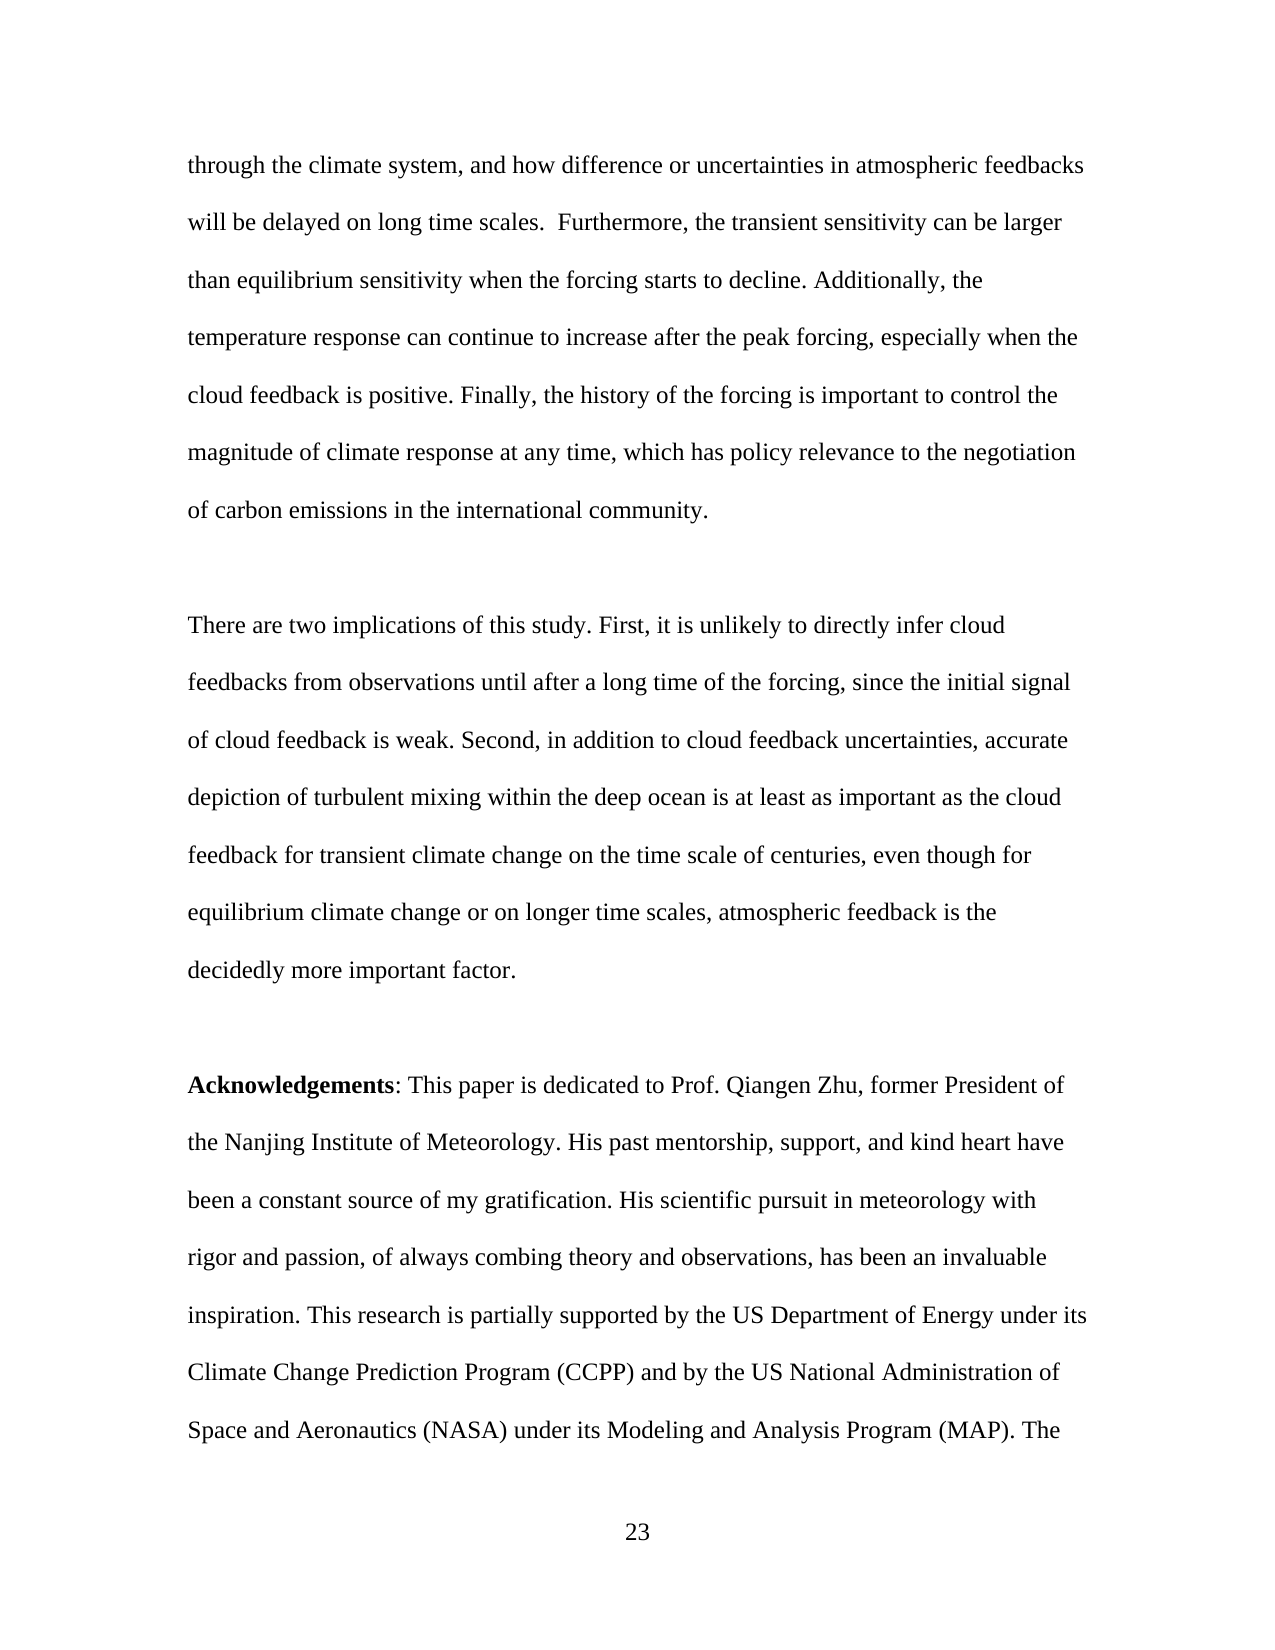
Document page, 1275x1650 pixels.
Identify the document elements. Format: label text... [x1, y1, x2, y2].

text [187, 1070, 1087, 1444]
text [187, 150, 1087, 524]
text There are two implications of this study. First, it is unlikely to directly infer cloud feedbacks from observations until after a long time of the forcing, since the initial signal of cloud feedback is weak. Second, in addition to cloud feedback uncertainties, accurate depiction of turbulent mixing within the deep ocean is at least as important as the cloud feedback for transient climate change on the time scale of centuries, even though for equilibrium climate change or on longer time scales, atmospheric feedback is the decidedly more important factor. [187, 610, 1087, 984]
